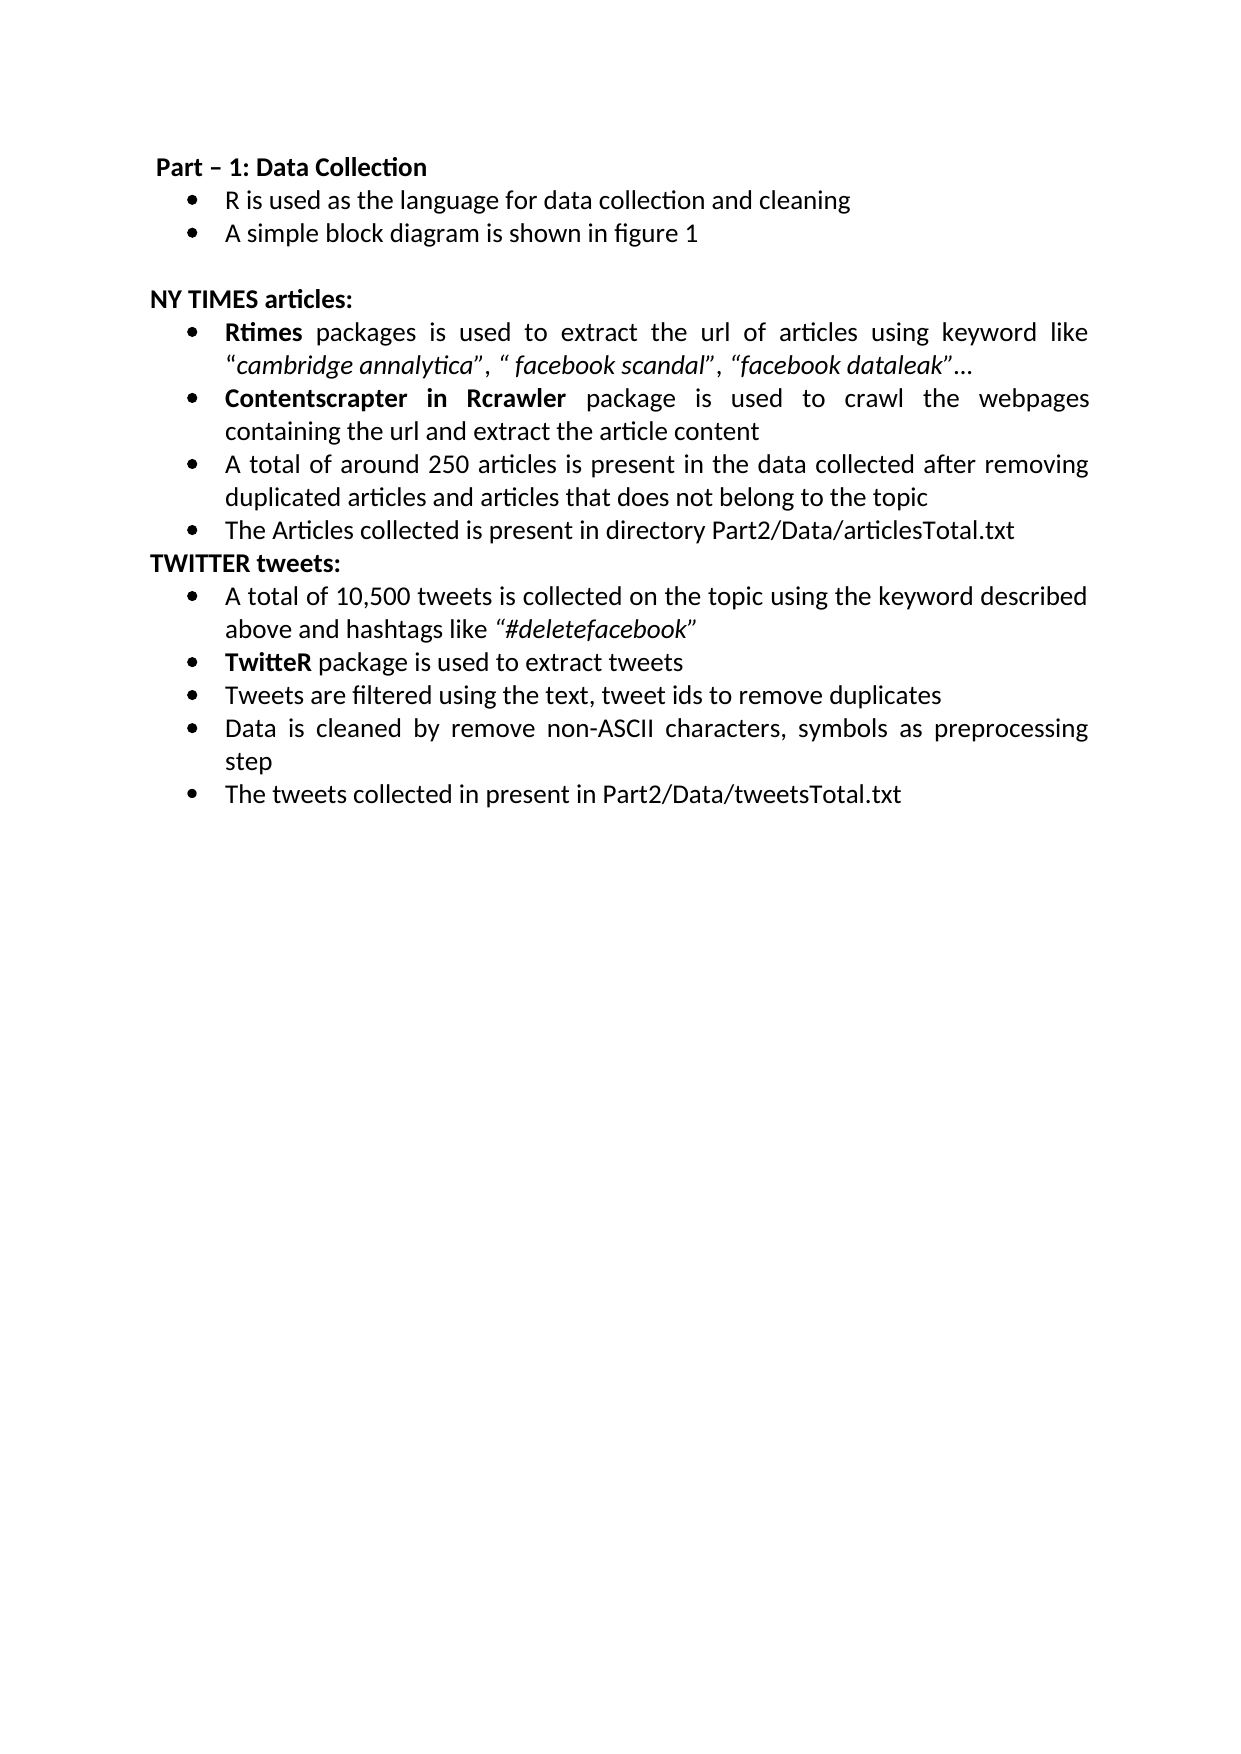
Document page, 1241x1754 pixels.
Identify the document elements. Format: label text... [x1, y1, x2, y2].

list A total of around 250 articles is present in the data collected after removing duplicated articles and articles that does not belong to the topic [187, 447, 1090, 513]
list A simple block diagram is shown in figure 1 [187, 216, 1090, 249]
list Contentscrapter in Rcrawler package is used to crawl the webpages containing the url and extract the article content [187, 381, 1090, 447]
text Part – 1: Data Collection [150, 150, 1090, 183]
list Tweets are filtered using the text, tweet ids to remove duplicates [187, 678, 1090, 711]
list Data is cleaned by remove non-ASCII characters, symbols as preprocessing step [187, 711, 1090, 777]
list The tweets collected in present in Part2/Data/tweetsTotal.txt [187, 777, 1090, 810]
text NY TIMES articles: [150, 282, 1090, 315]
list Rtimes packages is used to extract the url of articles using keyword like “cambridge annalytica”, “ facebook scandal”, “facebook dataleak”… [187, 315, 1090, 381]
list The Articles collected is present in directory Part2/Data/articlesTotal.txt [187, 513, 1090, 546]
text TWITTER tweets: [150, 546, 1090, 579]
list A total of 10,500 tweets is collected on the topic using the keyword described above and hashtags like “#deletefacebook” [187, 579, 1090, 645]
list R is used as the language for data collection and cleaning [187, 183, 1090, 216]
list TwitteR package is used to extract tweets [187, 645, 1090, 678]
